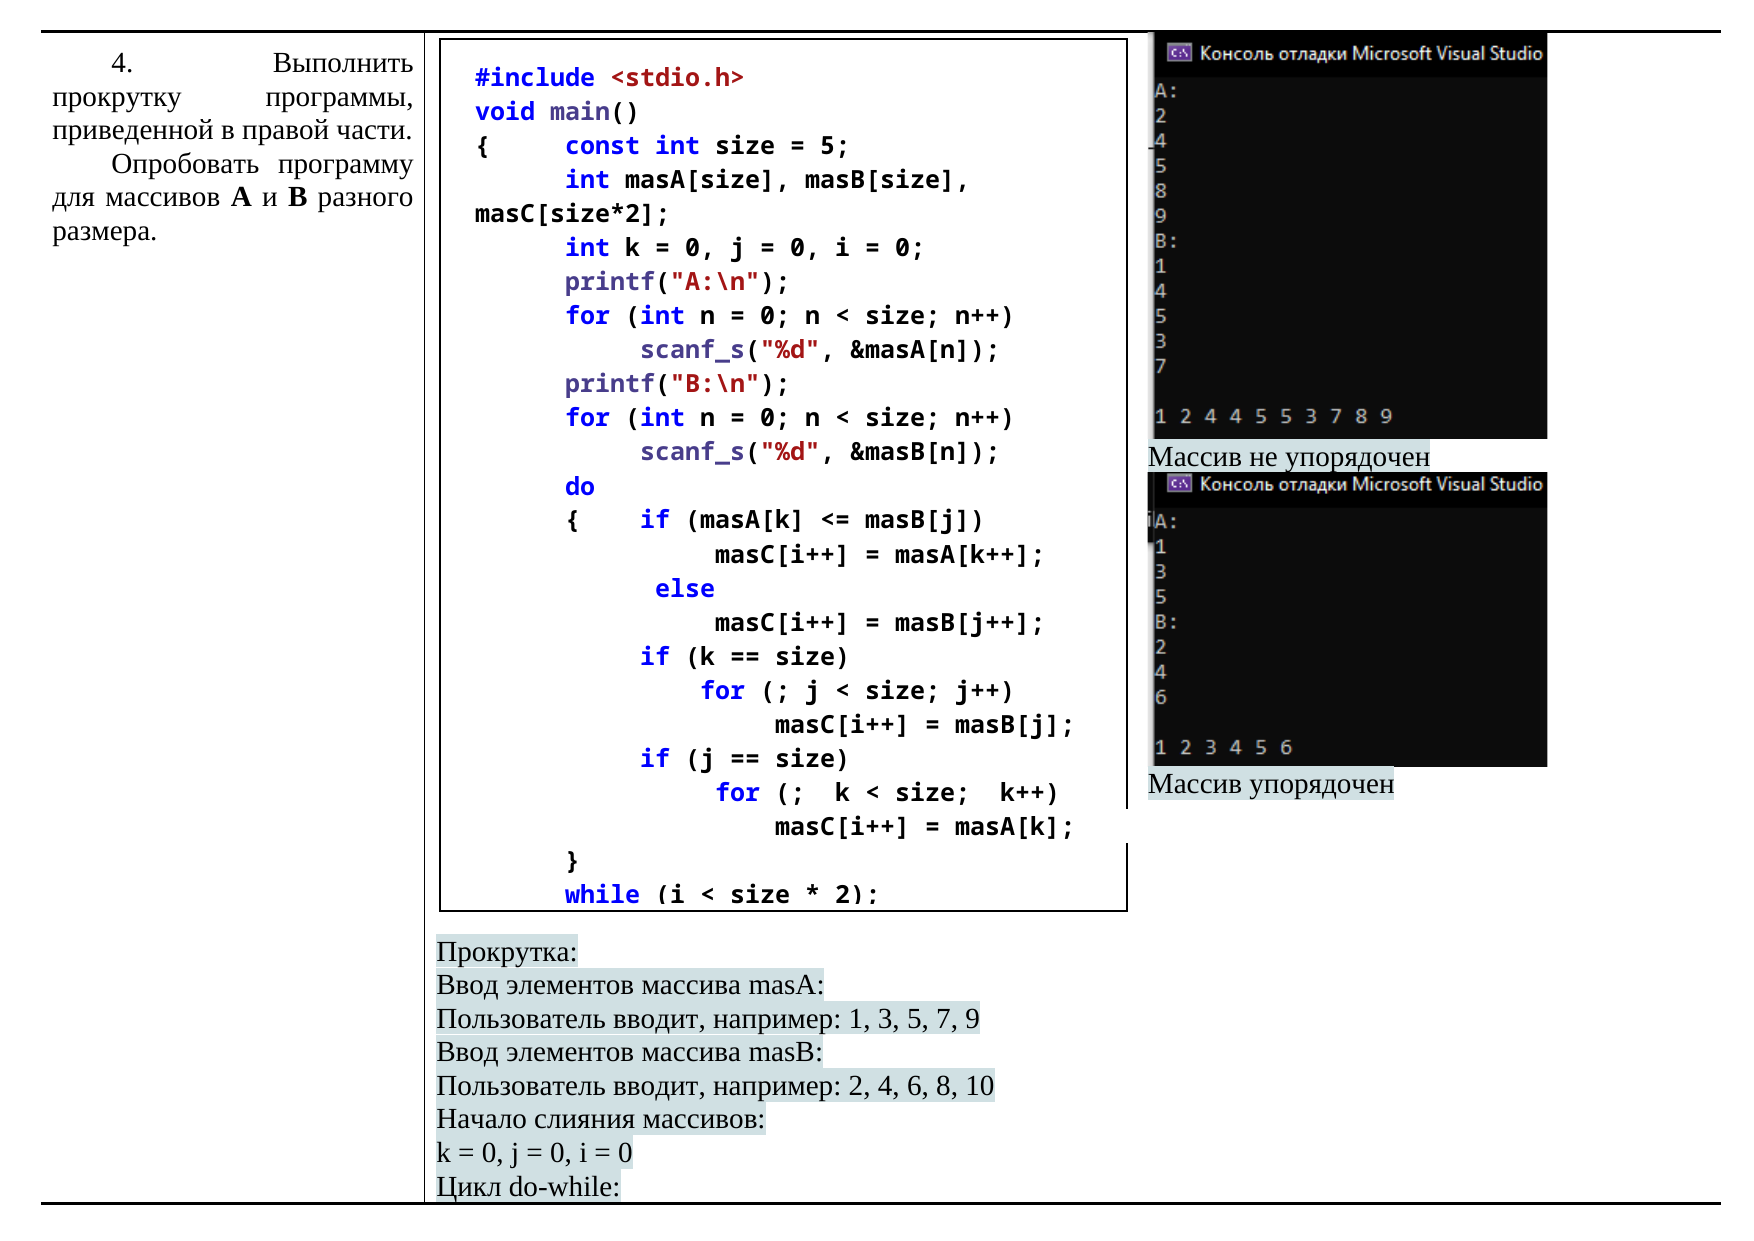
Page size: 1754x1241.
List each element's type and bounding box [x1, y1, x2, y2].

picture [1147, 472, 1548, 767]
table_cell [41, 33, 424, 1202]
picture [1147, 32, 1548, 439]
table_cell [425, 33, 1721, 1202]
